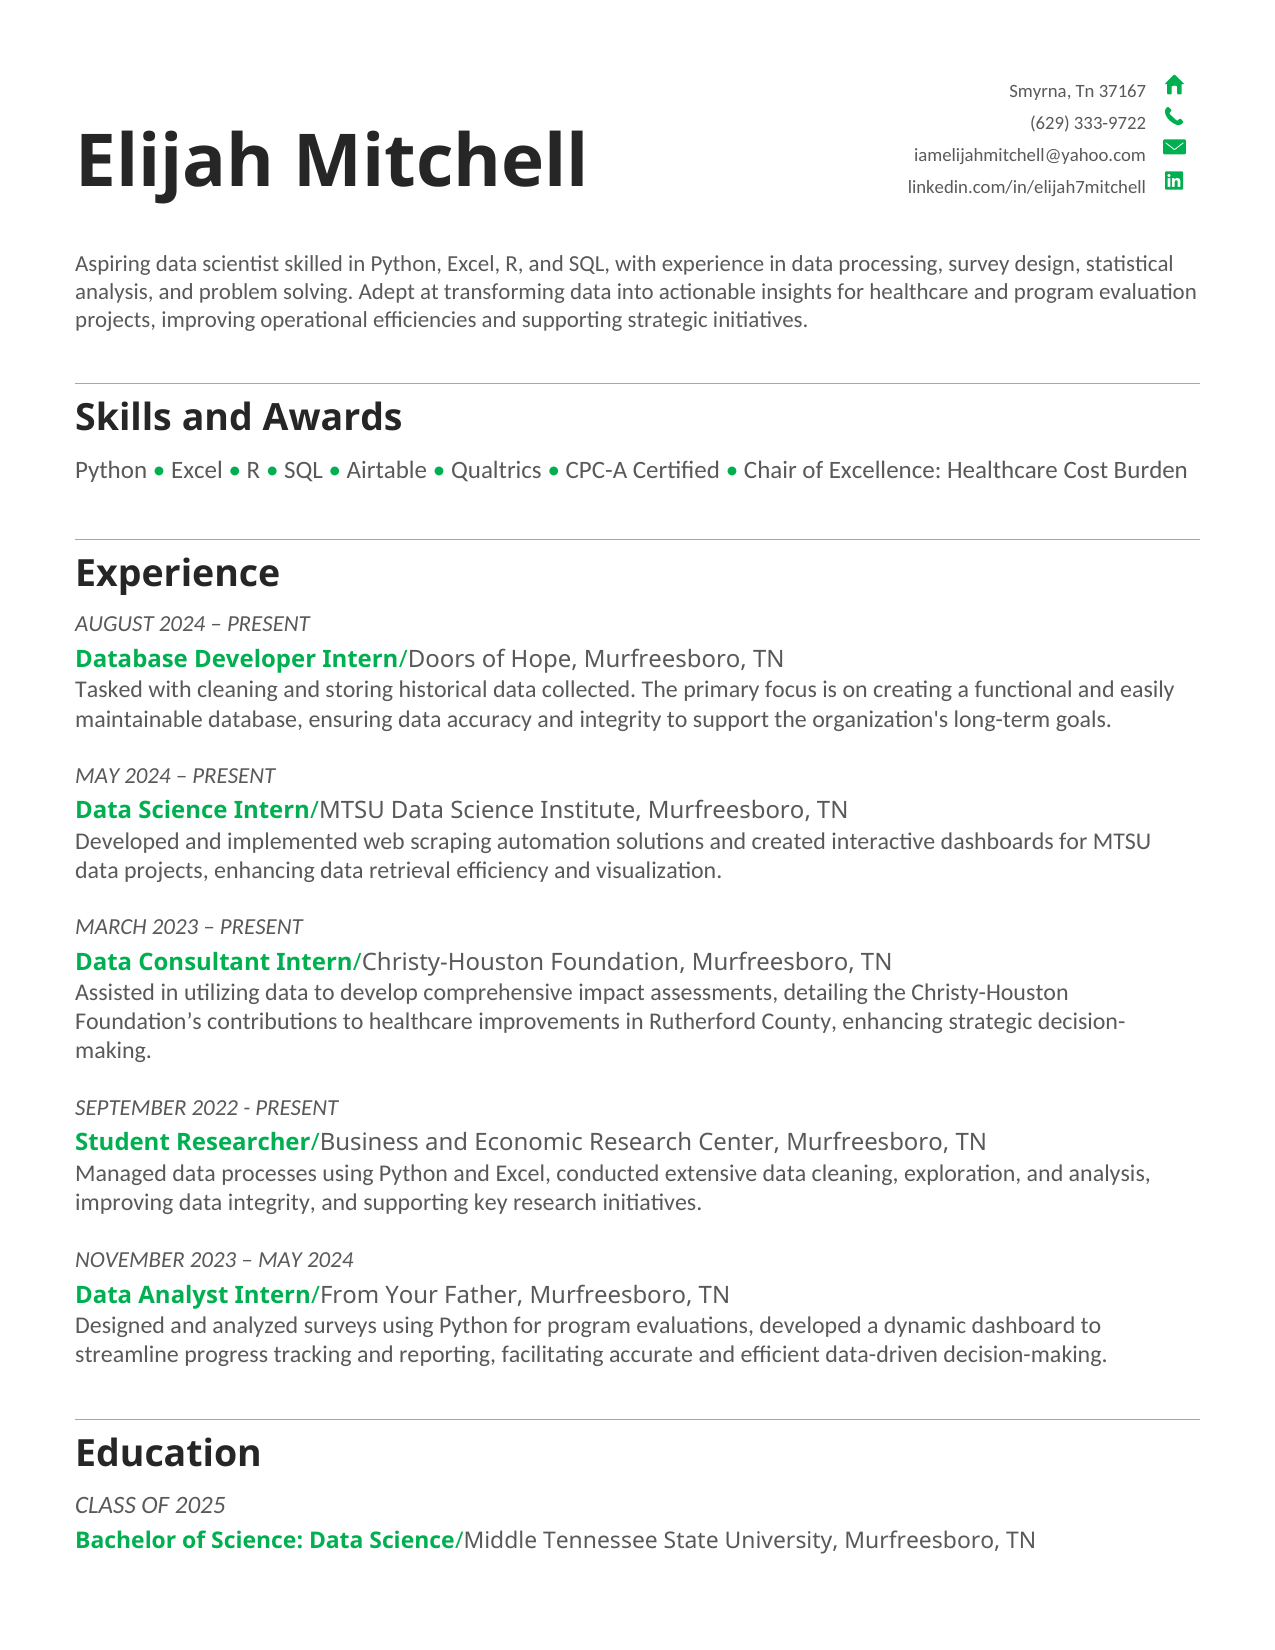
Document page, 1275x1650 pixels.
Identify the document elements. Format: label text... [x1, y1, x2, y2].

subtitle Designed and analyzed surveys using Python for program evaluations, developed a dynamic dashboard to streamline progress tracking and reporting, facilitating accurate and efficient data-driven decision-making. [75, 1310, 1200, 1369]
subtitle Bachelor of Science: Data Science/Middle Tennessee State University, Murfreesboro, TN [75, 1524, 1200, 1556]
subtitle March 2023 – Present [75, 912, 1200, 940]
subtitle Assisted in utilizing data to develop comprehensive impact assessments, detailing the Christy-Houston Foundation’s contributions to healthcare improvements in Rutherford County, enhancing strategic decision-making. [75, 977, 1200, 1065]
subtitle Student Researcher/Business and Economic Research Center, Murfreesboro, TN [75, 1125, 1200, 1158]
subtitle May 2024 – Present [75, 761, 1200, 789]
subtitle Data Science Intern/MTSU Data Science Institute, Murfreesboro, TN [75, 793, 1200, 826]
subtitle Data Analyst Intern/From Your Father, Murfreesboro, TN [75, 1278, 1200, 1310]
subtitle Developed and implemented web scraping automation solutions and created interactive dashboards for MTSU data projects, enhancing data retrieval efficiency and visualization. [75, 826, 1200, 884]
subtitle Database Developer Intern/Doors of Hope, Murfreesboro, TN [75, 642, 1200, 674]
table_header [677, 75, 1200, 249]
subtitle September 2022 - Present [75, 1093, 1200, 1121]
subtitle CLASS OF 2025 [75, 1490, 1200, 1520]
subtitle Data Consultant Intern/Christy-Houston Foundation, Murfreesboro, TN [75, 944, 1200, 977]
subtitle August 2024 – Present [75, 609, 1200, 638]
subtitle and Awards [75, 384, 1200, 441]
subtitle Tasked with cleaning and storing historical data collected. The primary focus is on creating a functional and easily maintainable database, ensuring data accuracy and integrity to support the organization's long-term goals. [75, 674, 1200, 733]
text Python • Excel • R • SQL • Airtable • Qualtrics • CPC-A Certified • Chair of Excellence: Healthcare Cost Burden [75, 454, 1200, 484]
text Aspiring data scientist skilled in Python, Excel, R, and SQL, with experience in data processing, survey design, statistical analysis, and problem solving. Adept at transforming data into actionable insights for healthcare and program evaluation projects, improving operational efficiencies and supporting strategic initiatives. [75, 249, 1200, 333]
table_header Elijah Mitchell [75, 75, 677, 249]
subtitle Managed data processes using Python and Excel, conducted extensive data cleaning, exploration, and analysis, improving data integrity, and supporting key research initiatives. [75, 1158, 1200, 1216]
subtitle November 2023 – May 2024 [75, 1246, 1200, 1273]
